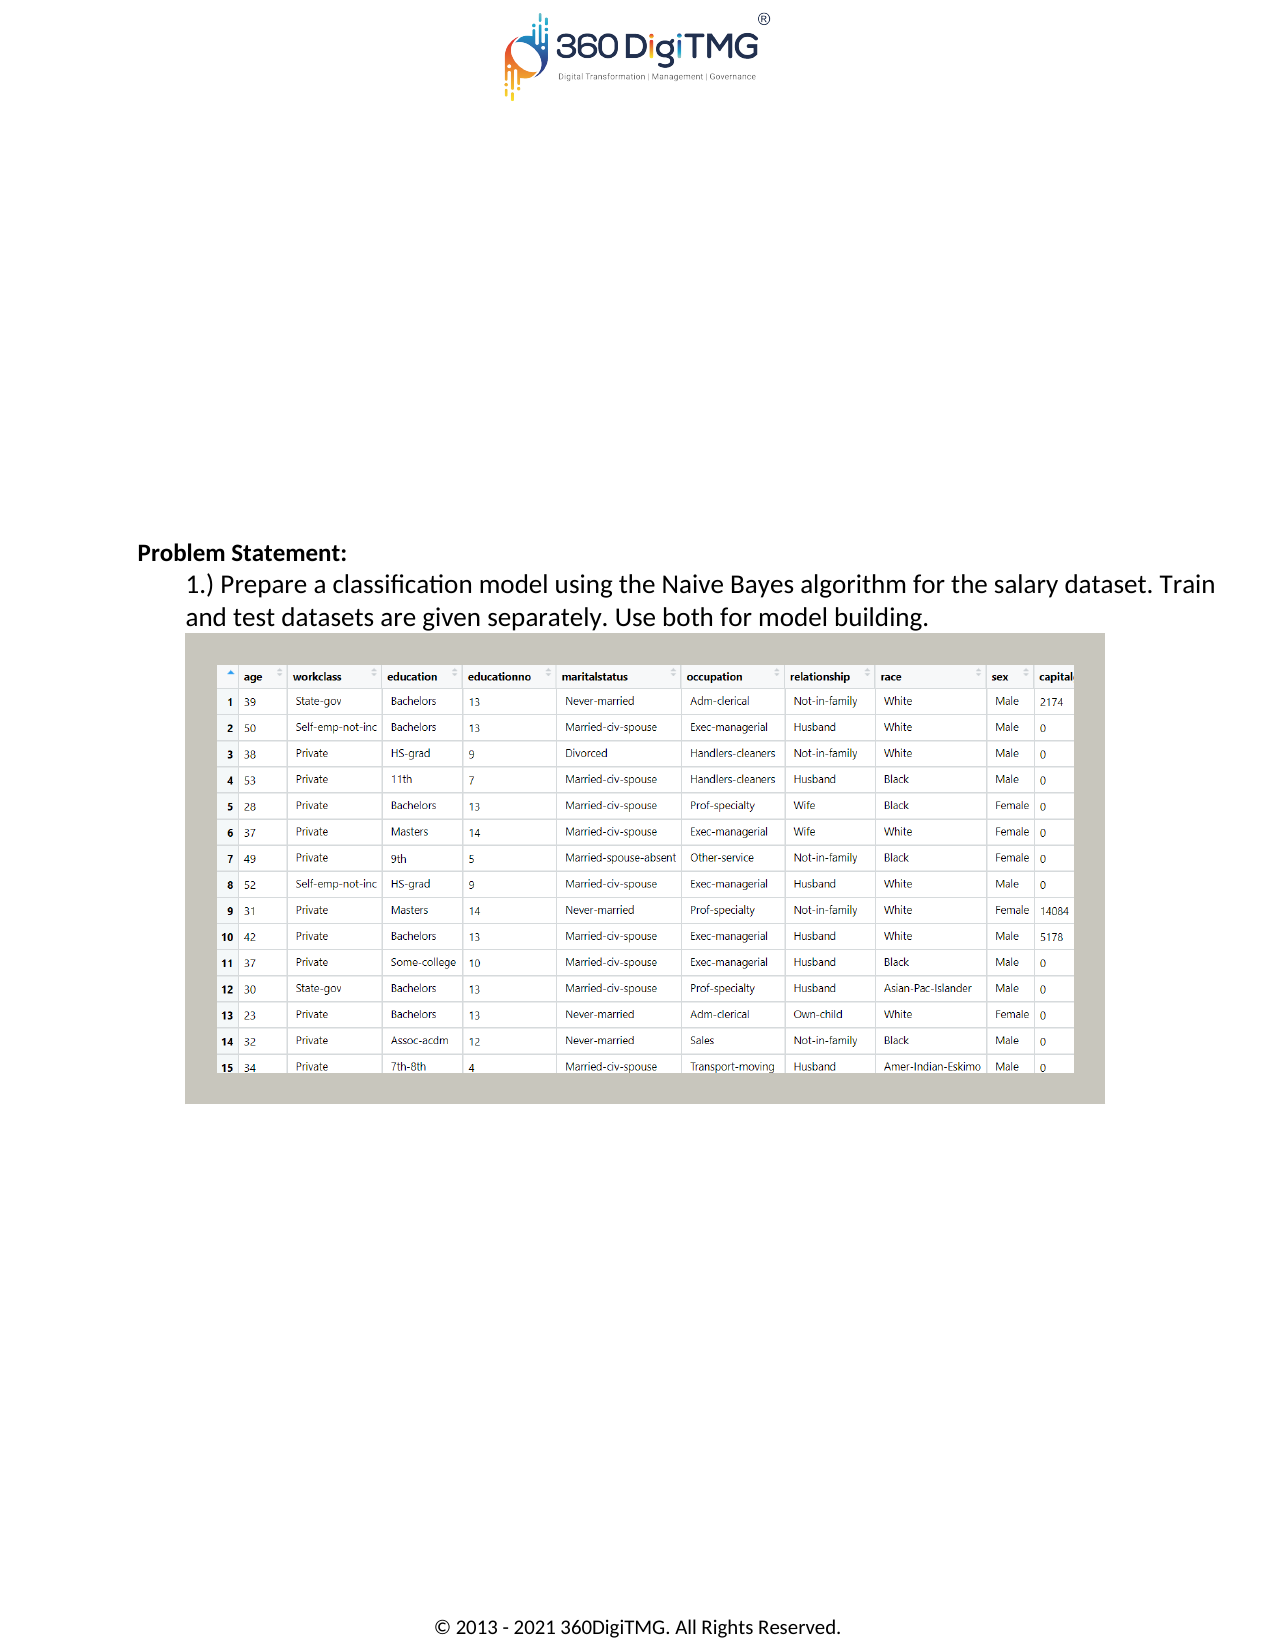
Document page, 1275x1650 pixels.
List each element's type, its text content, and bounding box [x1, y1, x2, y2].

picture [217, 665, 1074, 1073]
picture [500, 8, 774, 105]
text Problem Statement: [137, 537, 1239, 567]
